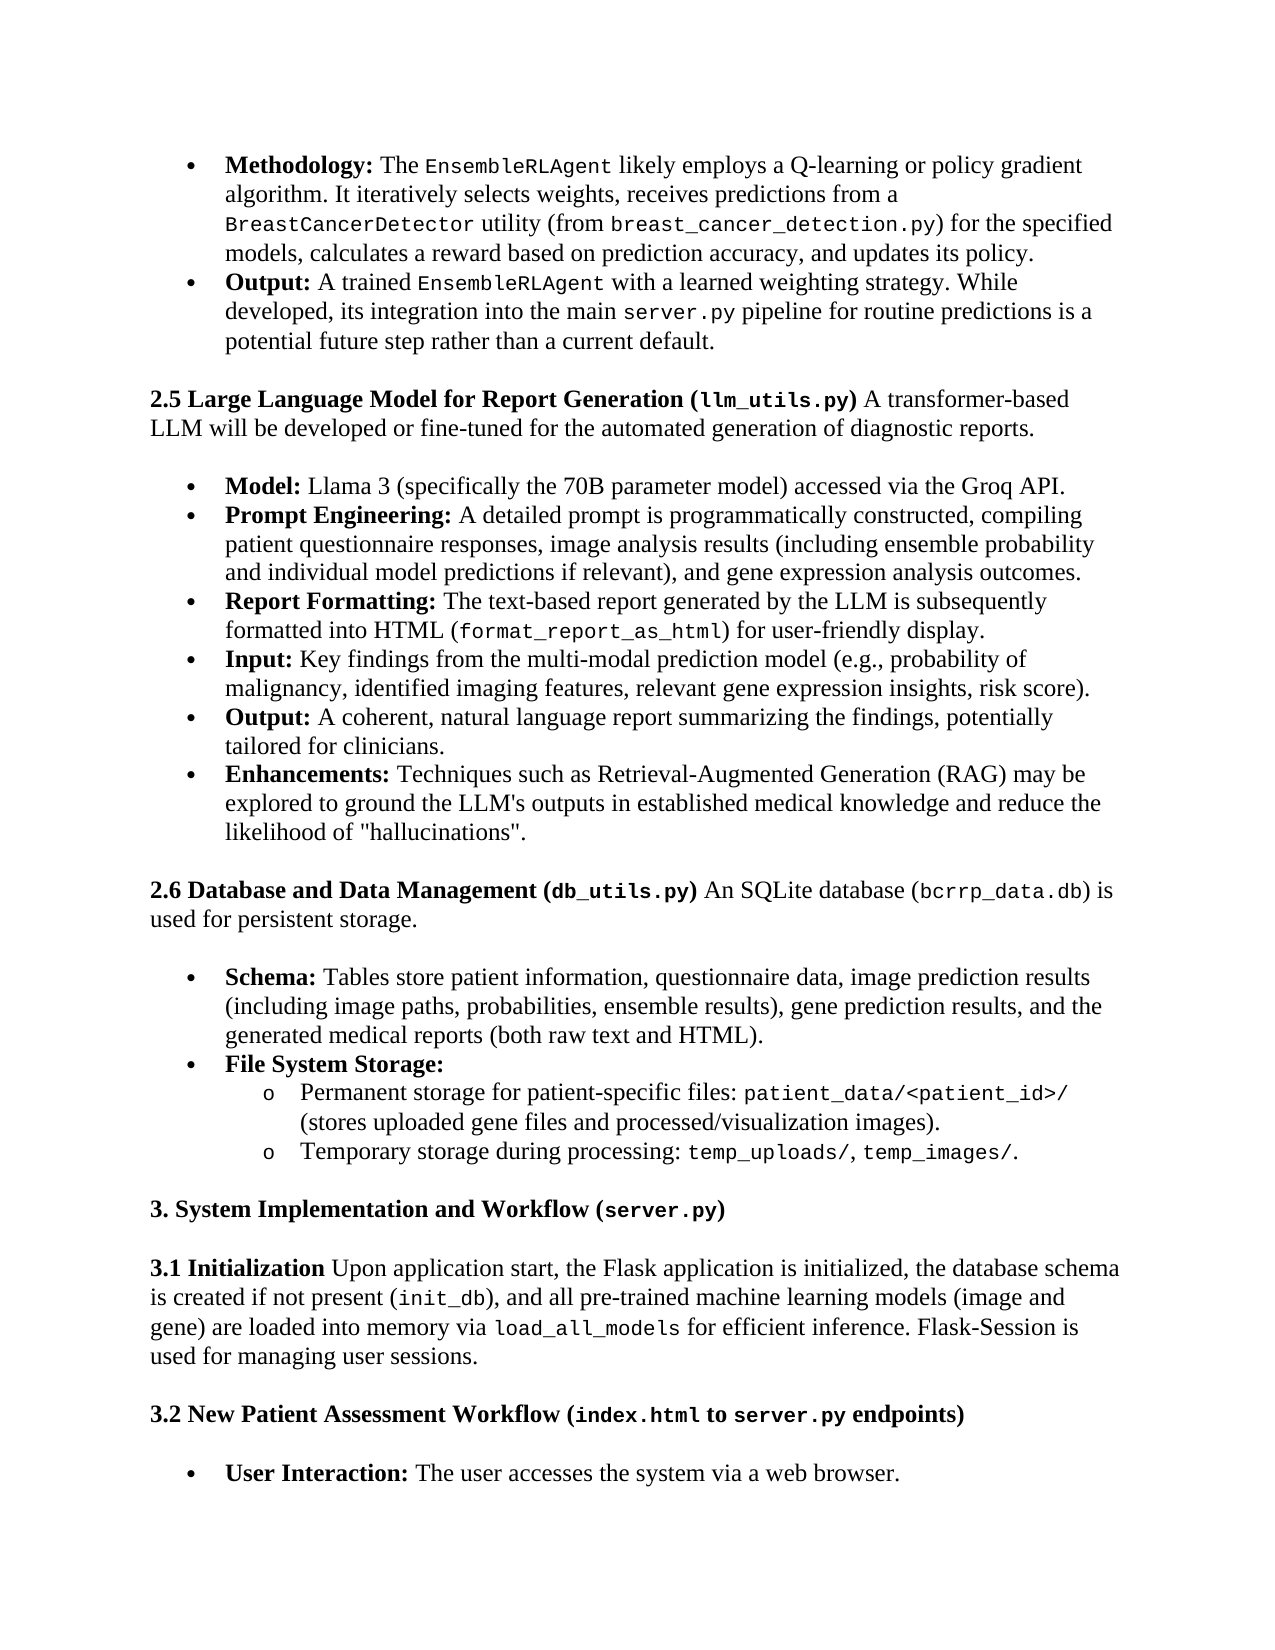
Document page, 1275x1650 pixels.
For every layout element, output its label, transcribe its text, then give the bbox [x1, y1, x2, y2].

list Temporary storage during processing: temp_uploads/, temp_images/. [262, 1136, 1125, 1165]
list Methodology: The EnsembleRLAgent likely employs a Q-learning or policy gradient algorithm. It iteratively selects weights, receives predictions from a BreastCancerDetector utility (from breast_cancer_detection.py) for the specified models, calculates a reward based on prediction accuracy, and updates its policy. [187, 150, 1125, 267]
list Permanent storage for patient-specific files: patient_data/<patient_id>/ (stores uploaded gene files and processed/visualization images). [262, 1077, 1125, 1136]
text 3. System Implementation and Workflow (server.py) [150, 1194, 1125, 1224]
list File System Storage: [187, 1049, 1125, 1077]
text 3.2 New Patient Assessment Workflow (index.html to server.py endpoints) [150, 1399, 1125, 1429]
text 2.5 Large Language Model for Report Generation (llm_utils.py) A transformer-based LLM will be developed or fine-tuned for the automated generation of diagnostic reports. [150, 384, 1125, 442]
list Input: Key findings from the multi-modal prediction model (e.g., probability of malignancy, identified imaging features, relevant gene expression insights, risk score). [187, 644, 1125, 702]
list Model: Llama 3 (specifically the 70B parameter model) accessed via the Groq API. [187, 471, 1125, 500]
list Enhancements: Techniques such as Retrieval-Augmented Generation (RAG) may be explored to ground the LLM's outputs in established medical knowledge and reduce the likelihood of "hallucinations". [187, 759, 1125, 846]
list Prompt Engineering: A detailed prompt is programmatically constructed, compiling patient questionnaire responses, image analysis results (including ensemble probability and individual model predictions if relevant), and gene expression analysis outcomes. [187, 500, 1125, 586]
list Report Formatting: The text-based report generated by the LLM is subsequently formatted into HTML (format_report_as_html) for user-friendly display. [187, 586, 1125, 644]
text 2.6 Database and Data Management (db_utils.py) An SQLite database (bcrrp_data.db) is used for persistent storage. [150, 875, 1125, 933]
list Output: A coherent, natural language report summarizing the findings, potentially tailored for clinicians. [187, 702, 1125, 759]
list Schema: Tables store patient information, questionnaire data, image prediction results (including image paths, probabilities, ensemble results), gene prediction results, and the generated medical reports (both raw text and HTML). [187, 962, 1125, 1049]
list Output: A trained EnsembleRLAgent with a learned weighting strategy. While developed, its integration into the main server.py pipeline for routine predictions is a potential future step rather than a current default. [187, 267, 1125, 354]
list User Interaction: The user accesses the system via a web browser. [187, 1458, 1125, 1487]
text 3.1 Initialization Upon application start, the Flask application is initialized, the database schema is created if not present (init_db), and all pre-trained machine learning models (image and gene) are loaded into memory via load_all_models for efficient inference. Flask-Session is used for managing user sessions. [150, 1253, 1125, 1370]
